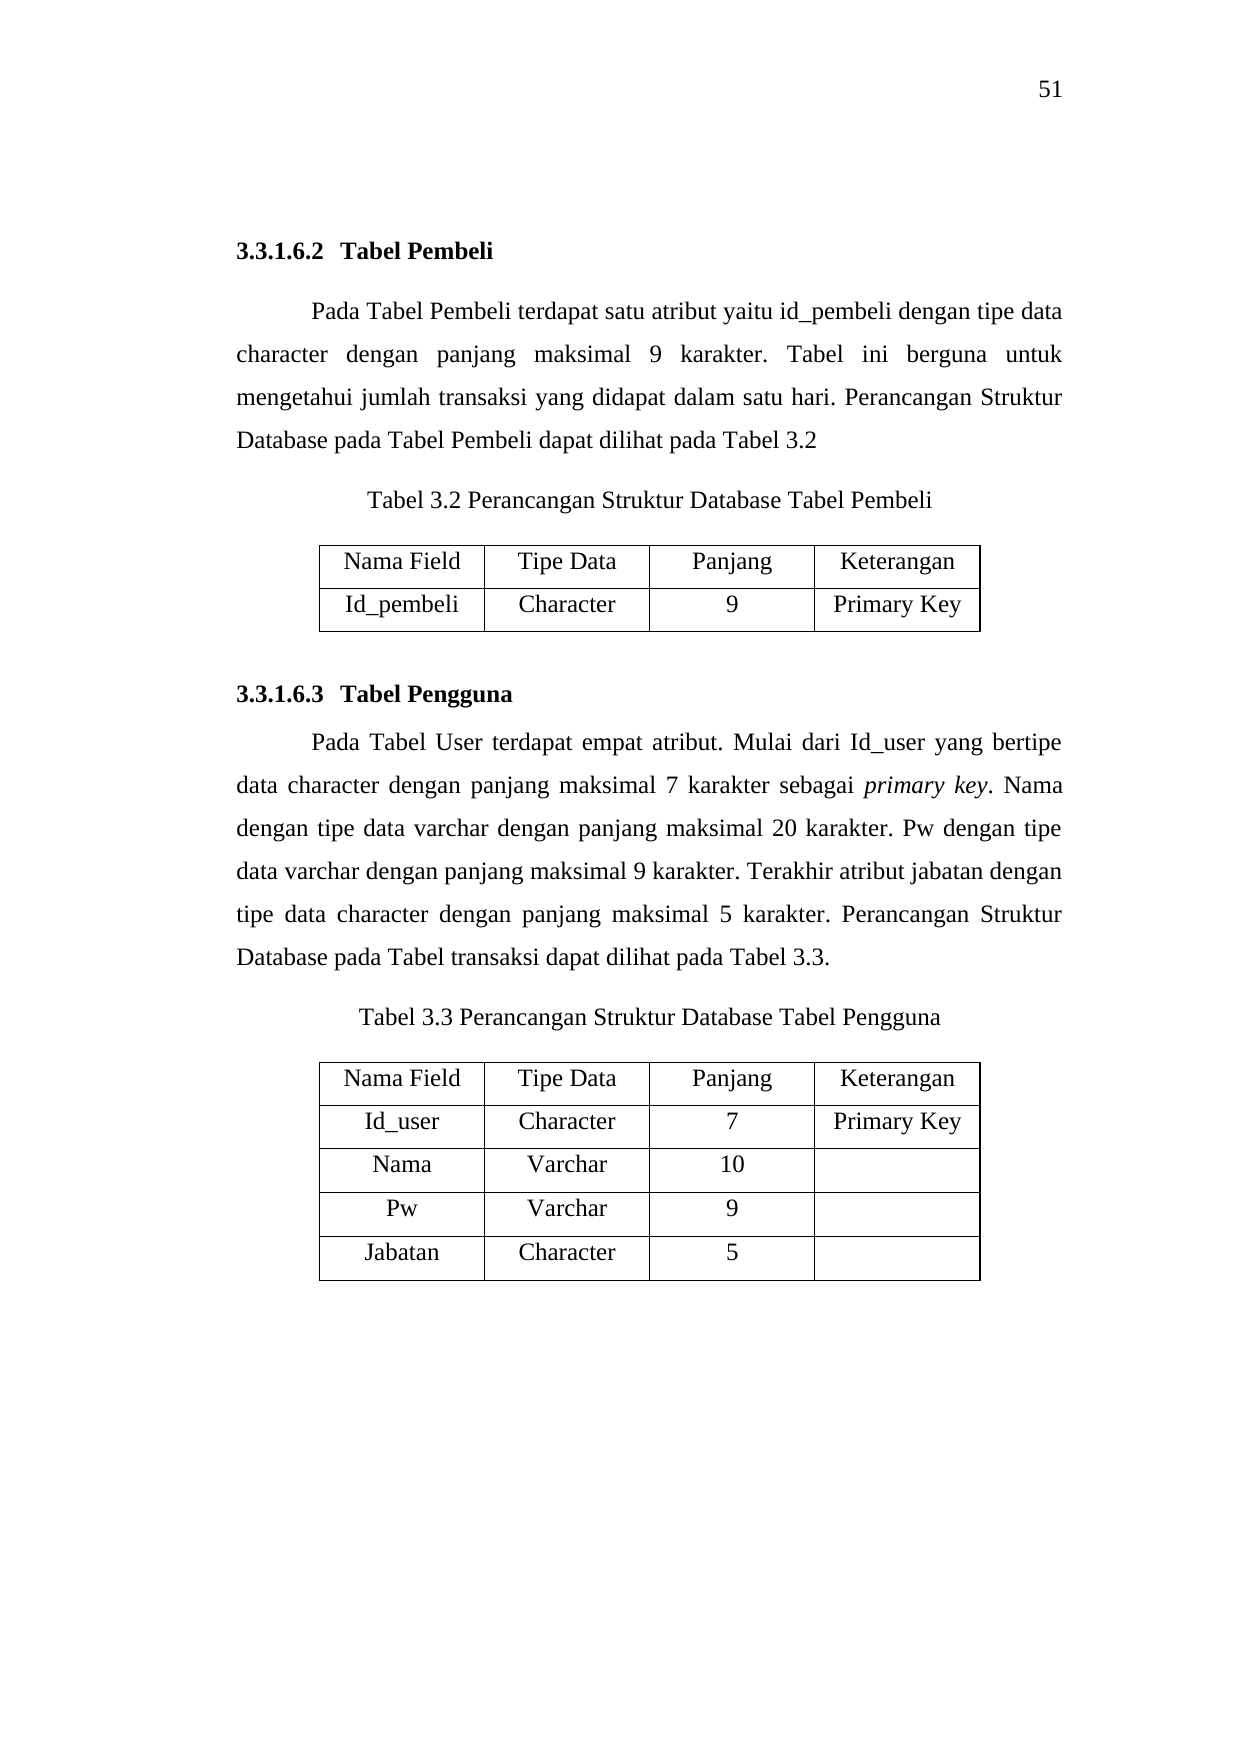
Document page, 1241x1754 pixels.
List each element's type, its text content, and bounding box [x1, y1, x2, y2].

table_cell Varchar [485, 1149, 649, 1192]
table_header Panjang [650, 1063, 814, 1105]
table_cell Pw [320, 1193, 484, 1236]
table_cell [815, 1149, 979, 1192]
table_cell Jabatan [320, 1237, 484, 1280]
text Tabel 3.2 Perancangan Struktur Database Tabel Pembeli [236, 485, 1063, 514]
table_header Keterangan [815, 546, 979, 588]
table_header Tipe Data [485, 546, 649, 588]
text 3.3.1.6.3 Tabel Pengguna [236, 679, 1063, 708]
table_cell Character [485, 589, 649, 631]
table_header Panjang [650, 546, 814, 588]
table_cell [815, 1237, 979, 1280]
table_cell 9 [650, 589, 814, 631]
text Pada Tabel User terdapat empat atribut. Mulai dari Id_user yang bertipe data character dengan panjang maksimal 7 karakter sebagai primary key. Nama dengan tipe data varchar dengan panjang maksimal 20 karakter. Pw dengan tipe data varchar dengan panjang maksimal 9 karakter. Terakhir atribut jabatan dengan tipe data character dengan panjang maksimal 5 karakter. Perancangan Struktur Database pada Tabel transaksi dapat dilihat pada Tabel 3.3. [236, 727, 1063, 971]
table_header Nama Field [320, 1063, 484, 1105]
table_cell Primary Key [815, 589, 979, 631]
table_cell Character [485, 1237, 649, 1280]
table_cell Id_user [320, 1106, 484, 1148]
text Tabel 3.3 Perancangan Struktur Database Tabel Pengguna [236, 1002, 1063, 1031]
text 3.3.1.6.2 Tabel Pembeli [236, 236, 1063, 265]
table_header Nama Field [320, 546, 484, 588]
table_cell [815, 1193, 979, 1236]
table_cell 5 [650, 1237, 814, 1280]
table_cell 9 [650, 1193, 814, 1236]
table_cell Primary Key [815, 1106, 979, 1148]
table_header Tipe Data [485, 1063, 649, 1105]
table_cell Varchar [485, 1193, 649, 1236]
table_header Keterangan [815, 1063, 979, 1105]
table_cell 10 [650, 1149, 814, 1192]
table_cell Nama [320, 1149, 484, 1192]
table_cell Id_pembeli [320, 589, 484, 631]
table_cell 7 [650, 1106, 814, 1148]
text Pada Tabel Pembeli terdapat satu atribut yaitu id_pembeli dengan tipe data character dengan panjang maksimal 9 karakter. Tabel ini berguna untuk mengetahui jumlah transaksi yang didapat dalam satu hari. Perancangan Struktur Database pada Tabel Pembeli dapat dilihat pada Tabel 3.2 [236, 296, 1063, 454]
table_cell Character [485, 1106, 649, 1148]
